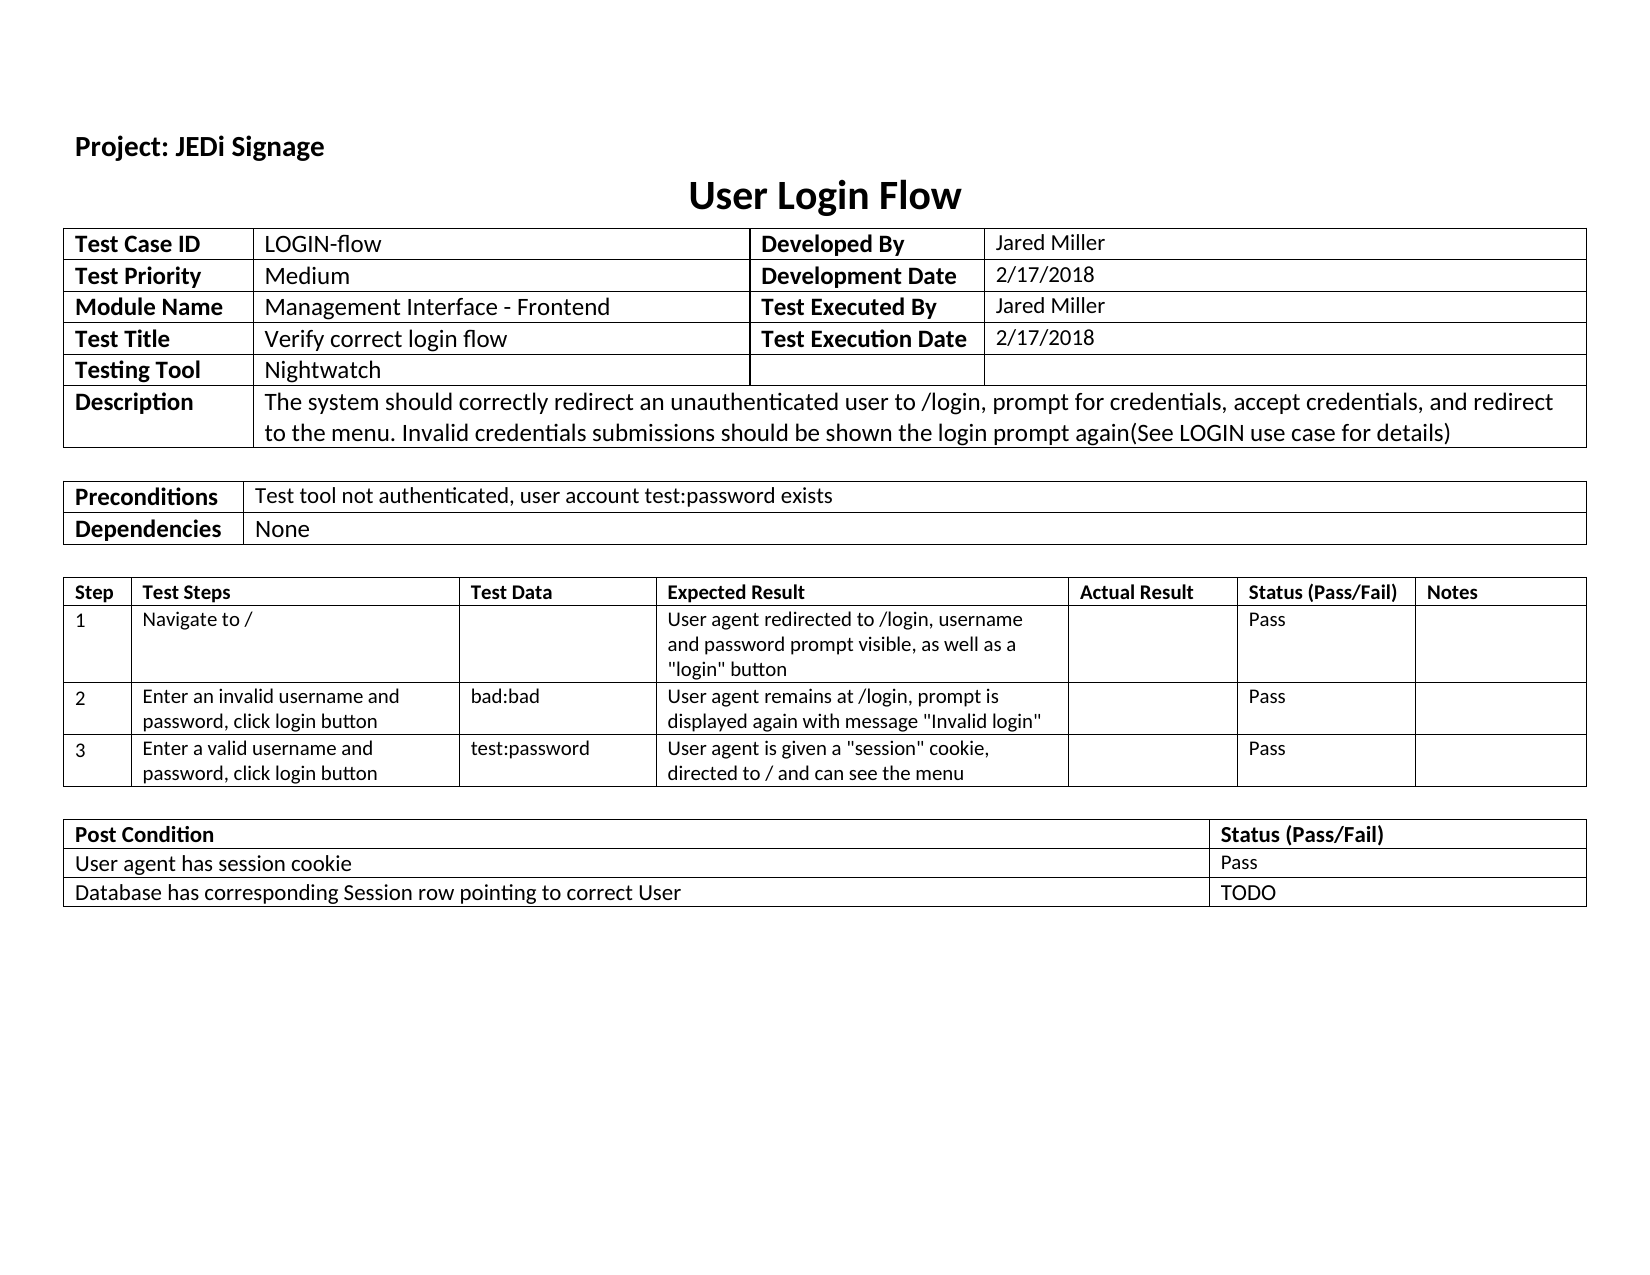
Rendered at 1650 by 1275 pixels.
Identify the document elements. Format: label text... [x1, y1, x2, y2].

table_cell User agent redirected to /login, username and password prompt visible, as well as a "login" button [657, 606, 1068, 682]
table_cell Medium [254, 260, 749, 291]
table_cell [1416, 683, 1586, 734]
table_cell [1069, 606, 1237, 682]
table_header Status (Pass/Fail) [1238, 578, 1415, 605]
table_cell User agent remains at /login, prompt is displayed again with message "Invalid login" [657, 683, 1068, 734]
table_header Expected Result [657, 578, 1068, 605]
table_cell [751, 355, 984, 385]
table_header Preconditions [64, 482, 243, 512]
table_header Notes [1416, 578, 1586, 605]
table_cell Pass [1238, 683, 1415, 734]
table_cell None [244, 513, 1586, 544]
table_cell Development Date [751, 260, 984, 291]
text Project: JEDi Signage [75, 128, 1575, 164]
table_header Actual Result [1069, 578, 1237, 605]
table_cell Description [64, 386, 253, 447]
table_header LOGIN-flow [254, 229, 749, 259]
table_header Jared Miller [985, 229, 1586, 259]
table_cell [1416, 735, 1586, 786]
table_cell test:password [460, 735, 656, 786]
table_cell 3 [64, 735, 131, 786]
table_cell Test Execution Date [751, 323, 984, 354]
table_cell [985, 355, 1586, 385]
table_cell Test Priority [64, 260, 253, 291]
table_cell Management Interface - Frontend [254, 292, 749, 322]
table_cell Dependencies [64, 513, 243, 544]
table_cell Database has corresponding Session row pointing to correct User [64, 878, 1209, 906]
table_cell 2 [64, 683, 131, 734]
table_cell Test Title [64, 323, 253, 354]
table_cell Testing Tool [64, 355, 253, 385]
table_cell Pass [1210, 849, 1586, 877]
table_cell Verify correct login flow [254, 323, 749, 354]
table_cell [1069, 683, 1237, 734]
table_cell Module Name [64, 292, 253, 322]
table_header Test tool not authenticated, user account test:password exists [244, 482, 1586, 512]
table_cell [460, 606, 656, 682]
table_header Test Data [460, 578, 656, 605]
table_cell Pass [1238, 735, 1415, 786]
table_cell Enter a valid username and password, click login button [132, 735, 459, 786]
table_cell 2/17/2018 [985, 323, 1586, 354]
table_header Status (Pass/Fail) [1210, 820, 1586, 848]
table_cell [1069, 735, 1237, 786]
table_header Test Case ID [64, 229, 253, 259]
table_cell The system should correctly redirect an unauthenticated user to /login, prompt for credentials, accept credentials, and redirect to the menu. Invalid credentials submissions should be shown the login prompt again(See LOGIN use case for details) [254, 386, 1586, 447]
table_cell Jared Miller [985, 292, 1586, 322]
table_cell Nightwatch [254, 355, 749, 385]
table_cell 1 [64, 606, 131, 682]
table_cell bad:bad [460, 683, 656, 734]
table_cell [1416, 606, 1586, 682]
table_cell Pass [1238, 606, 1415, 682]
table_cell User agent has session cookie [64, 849, 1209, 877]
table_cell TODO [1210, 878, 1586, 906]
table_cell User agent is given a "session" cookie, directed to / and can see the menu [657, 735, 1068, 786]
table_cell 2/17/2018 [985, 260, 1586, 291]
table_header Post Condition [64, 820, 1209, 848]
table_cell Enter an invalid username and password, click login button [132, 683, 459, 734]
table_cell Navigate to / [132, 606, 459, 682]
table_header Test Steps [132, 578, 459, 605]
text User Login Flow [75, 169, 1575, 220]
table_header Developed By [751, 229, 984, 259]
table_cell Test Executed By [751, 292, 984, 322]
table_header Step [64, 578, 131, 605]
